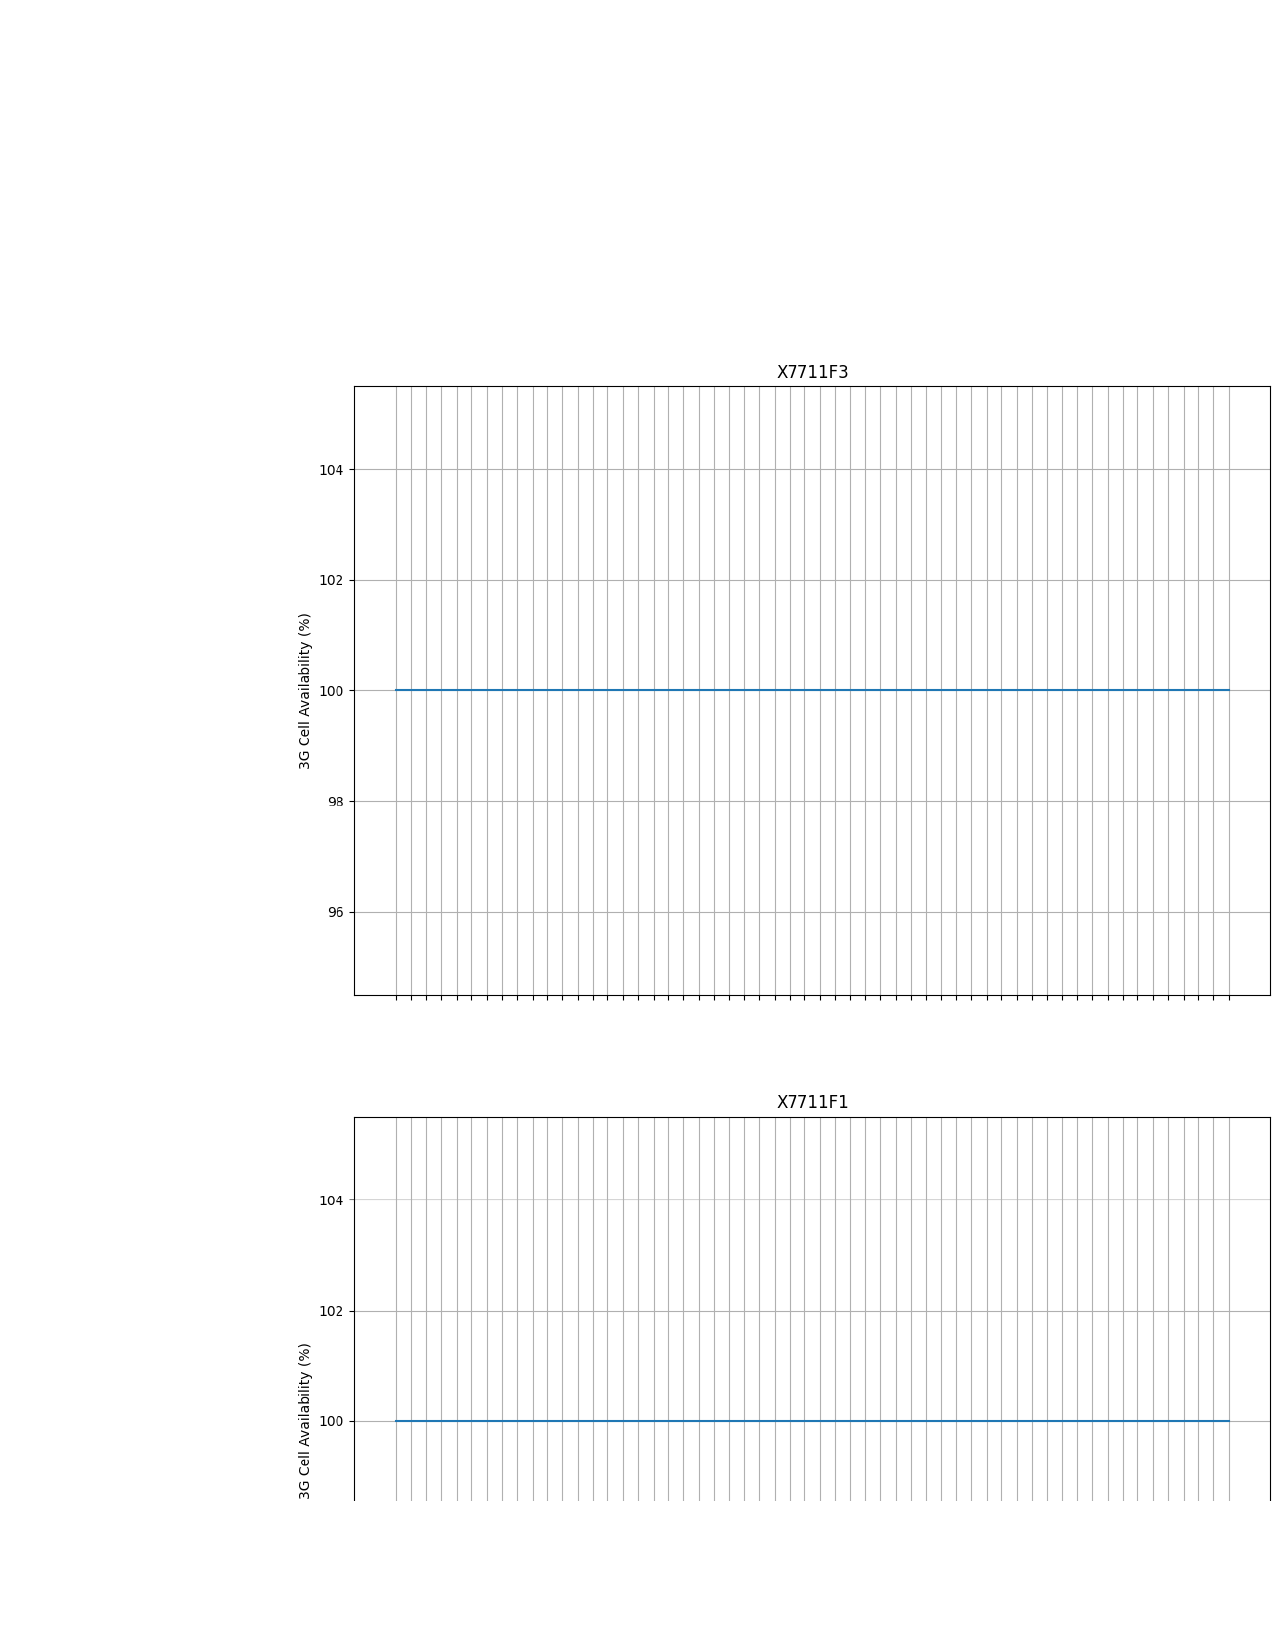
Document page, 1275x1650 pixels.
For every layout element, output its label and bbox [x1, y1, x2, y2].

picture [206, 150, 1275, 1501]
